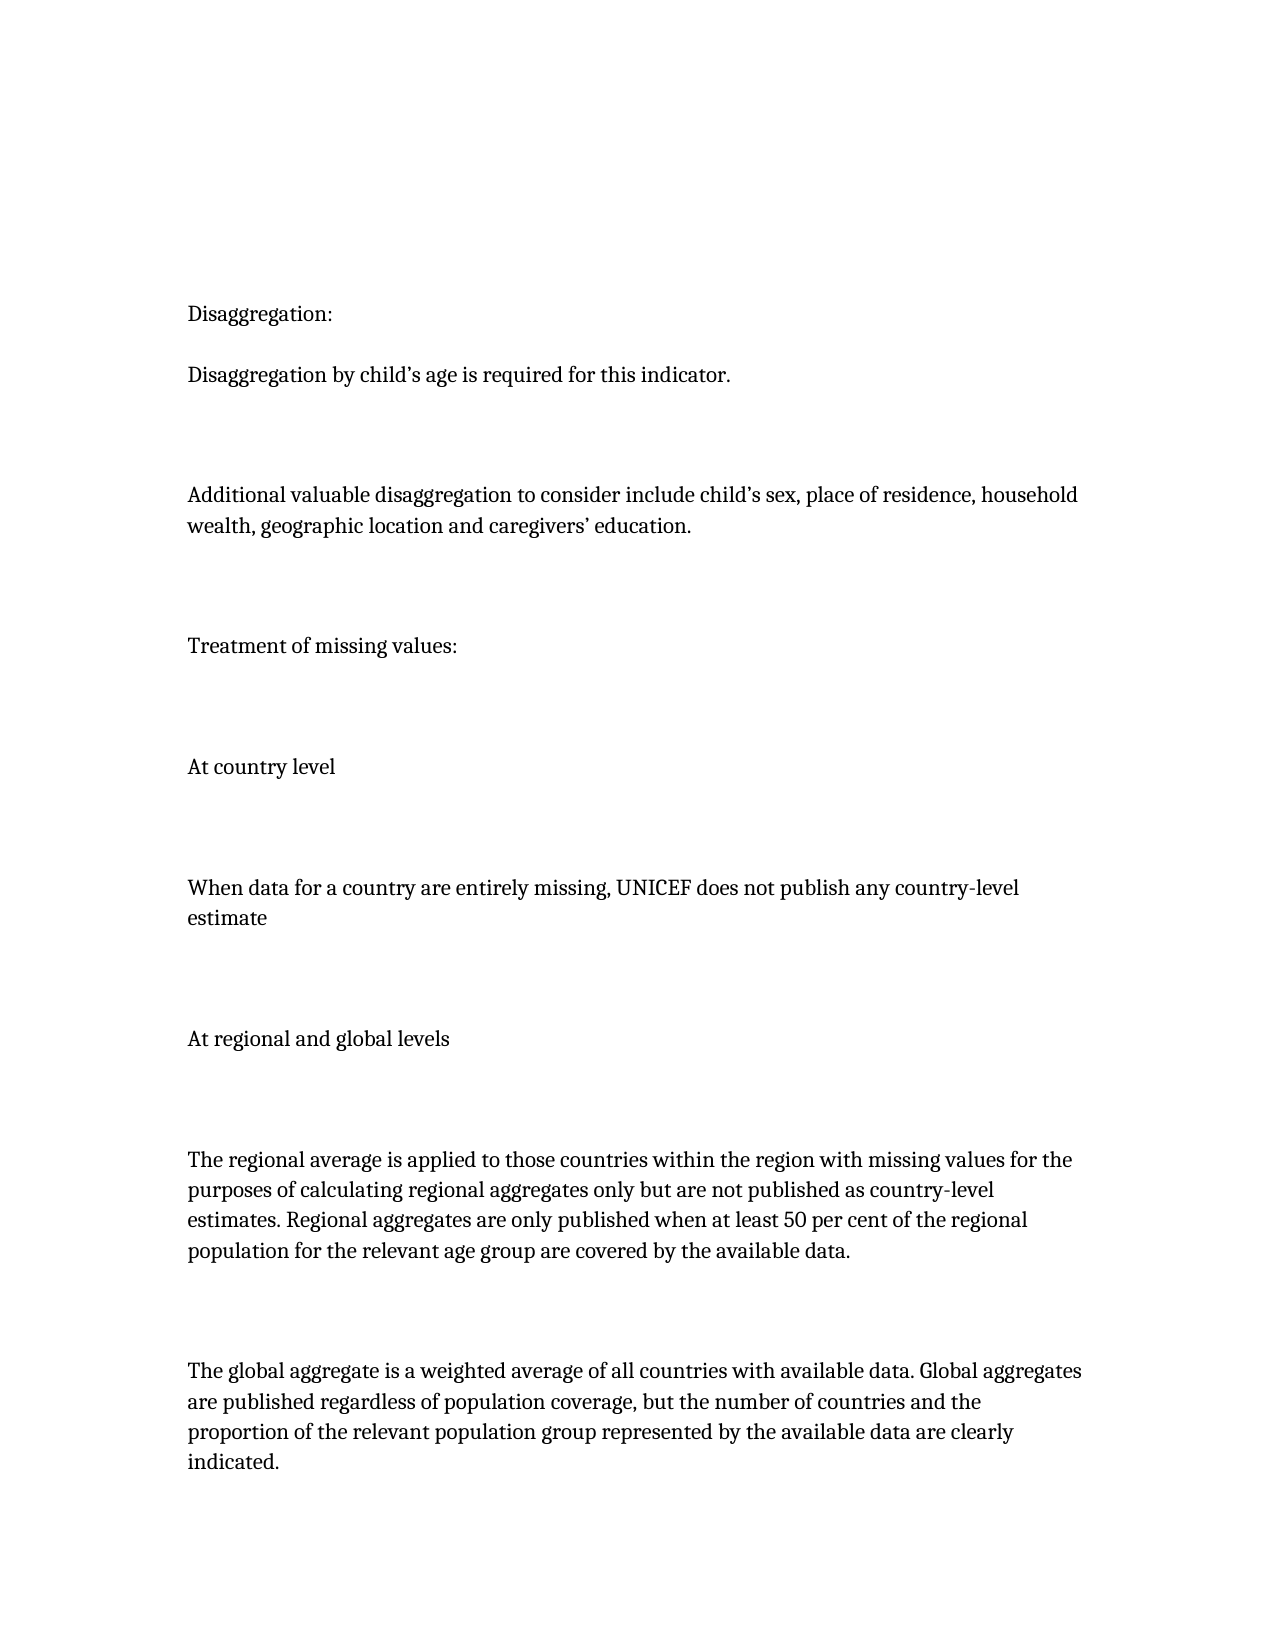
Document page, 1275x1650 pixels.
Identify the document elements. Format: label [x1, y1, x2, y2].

text [187, 150, 1087, 1475]
